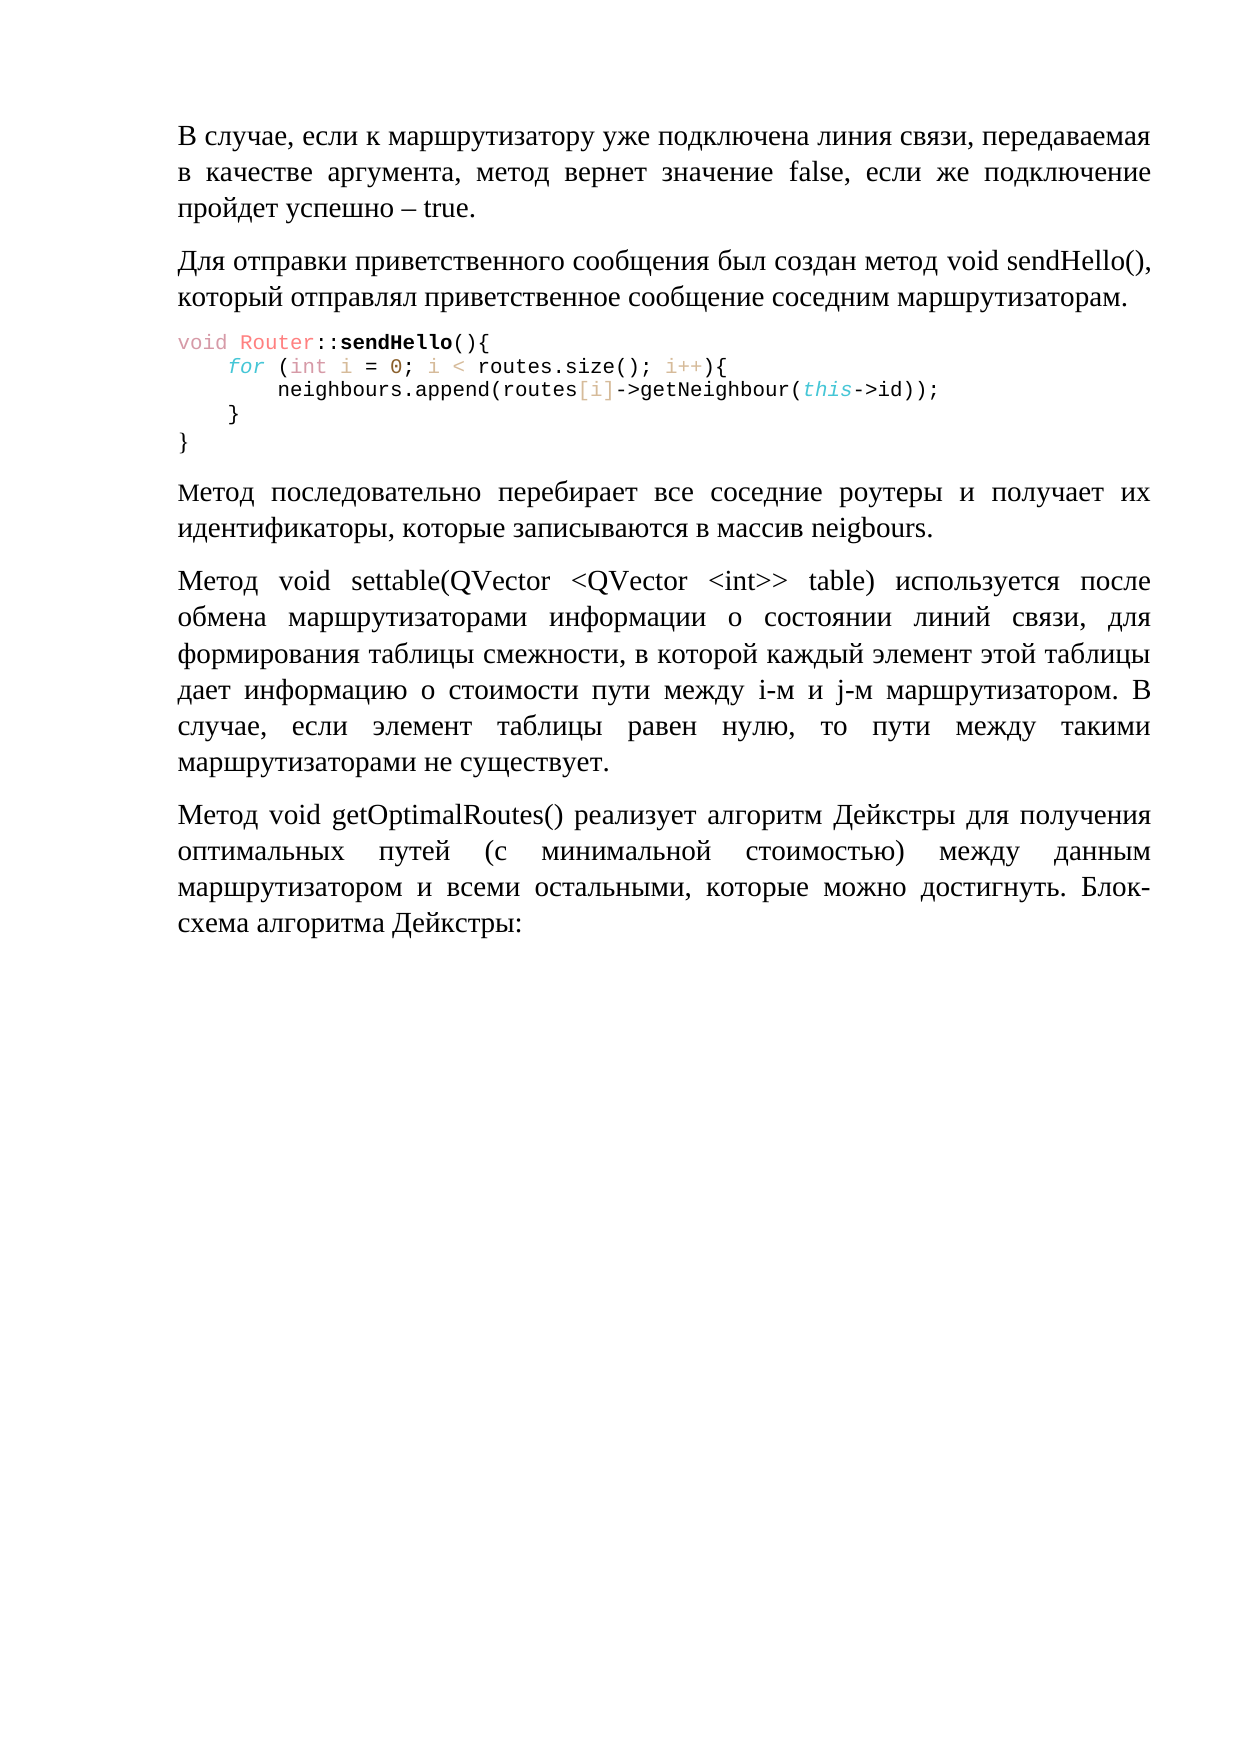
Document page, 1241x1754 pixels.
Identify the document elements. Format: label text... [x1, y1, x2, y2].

text В случае, если к маршрутизатору уже подключена линия связи, передаваемая в качестве аргумента, метод вернет значение false, если же подключение пройдет успешно – true. [177, 118, 1152, 224]
text Метод последовательно перебирает все соседние роутеры и получает их идентификаторы, которые записываются в массив neigbours. [177, 474, 1152, 544]
text } [177, 427, 1152, 456]
text neighbours.append(routes[i]->getNeighbour(this->id)); [177, 379, 1152, 403]
text Для отправки приветственного сообщения был создан метод void sendHello(), который отправлял приветственное сообщение соседним маршрутизаторам. [177, 243, 1152, 313]
text Метод void getOptimalRoutes() реализует алгоритм Дейкстры для получения оптимальных путей (с минимальной стоимостью) между данным маршрутизатором и всеми остальными, которые можно достигнуть. Блок-схема алгоритма Дейкстры: [177, 797, 1152, 939]
text Метод void settable(QVector <QVector <int>> table) используется после обмена маршрутизаторами информации о состоянии линий связи, для формирования таблицы смежности, в которой каждый элемент этой таблицы дает информацию о стоимости пути между i-м и j-м маршрутизатором. В случае, если элемент таблицы равен нулю, то пути между такими маршрутизаторами не существует. [177, 563, 1152, 778]
text void Router::sendHello(){ [177, 332, 1152, 356]
text } [177, 403, 1152, 427]
text for (int i = 0; i < routes.size(); i++){ [177, 356, 1152, 379]
